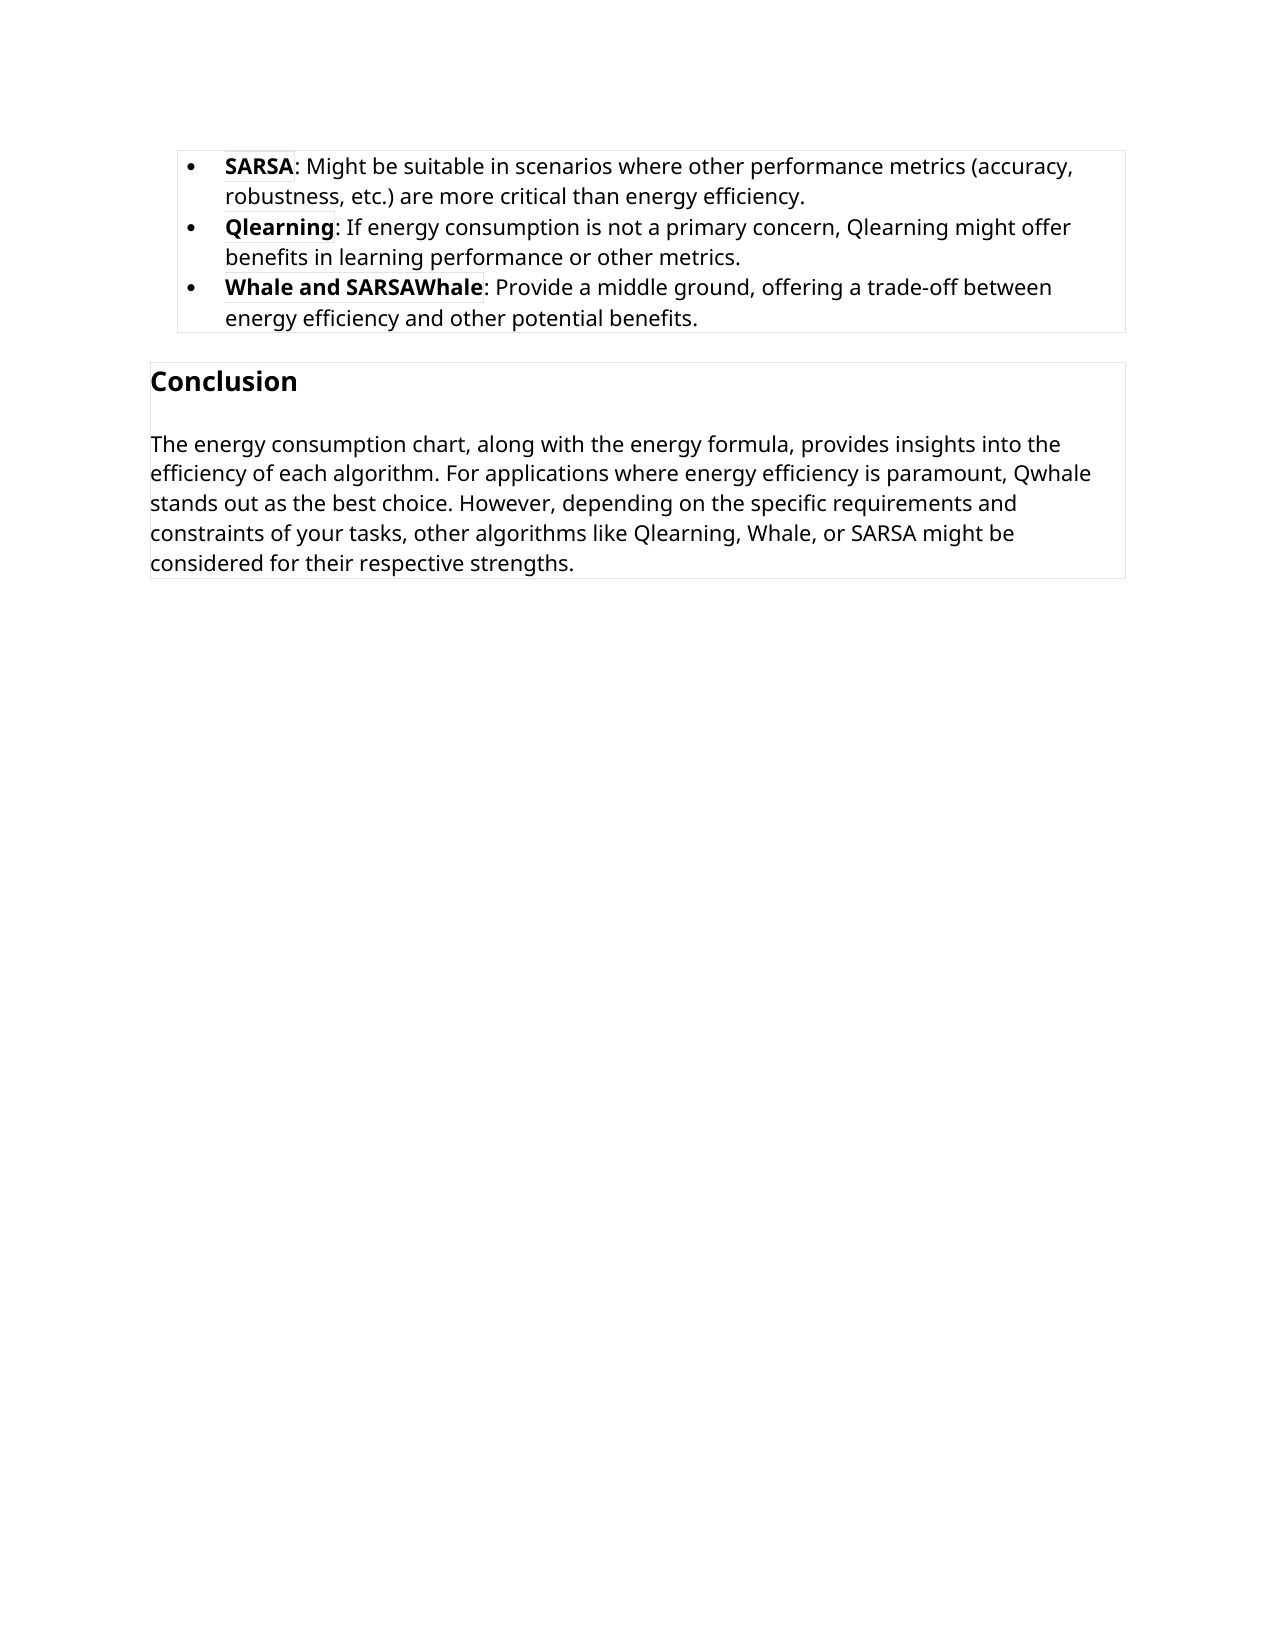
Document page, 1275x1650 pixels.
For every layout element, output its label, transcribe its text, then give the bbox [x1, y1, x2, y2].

text Conclusion [151, 363, 1125, 399]
list SARSA: Might be suitable in scenarios where other performance metrics (accuracy, robustness, etc.) are more critical than energy efficiency. [178, 151, 1125, 211]
text The energy consumption chart, along with the energy formula, provides insights into the efficiency of each algorithm. For applications where energy efficiency is paramount, Qwhale stands out as the best choice. However, depending on the specific requirements and constraints of your tasks, other algorithms like Qlearning, Whale, or SARSA might be considered for their respective strengths. [151, 428, 1125, 578]
list Whale and SARSAWhale: Provide a middle ground, offering a trade-off between energy efficiency and other potential benefits. [178, 271, 1125, 332]
list Qlearning: If energy consumption is not a primary concern, Qlearning might offer benefits in learning performance or other metrics. [178, 211, 1125, 271]
